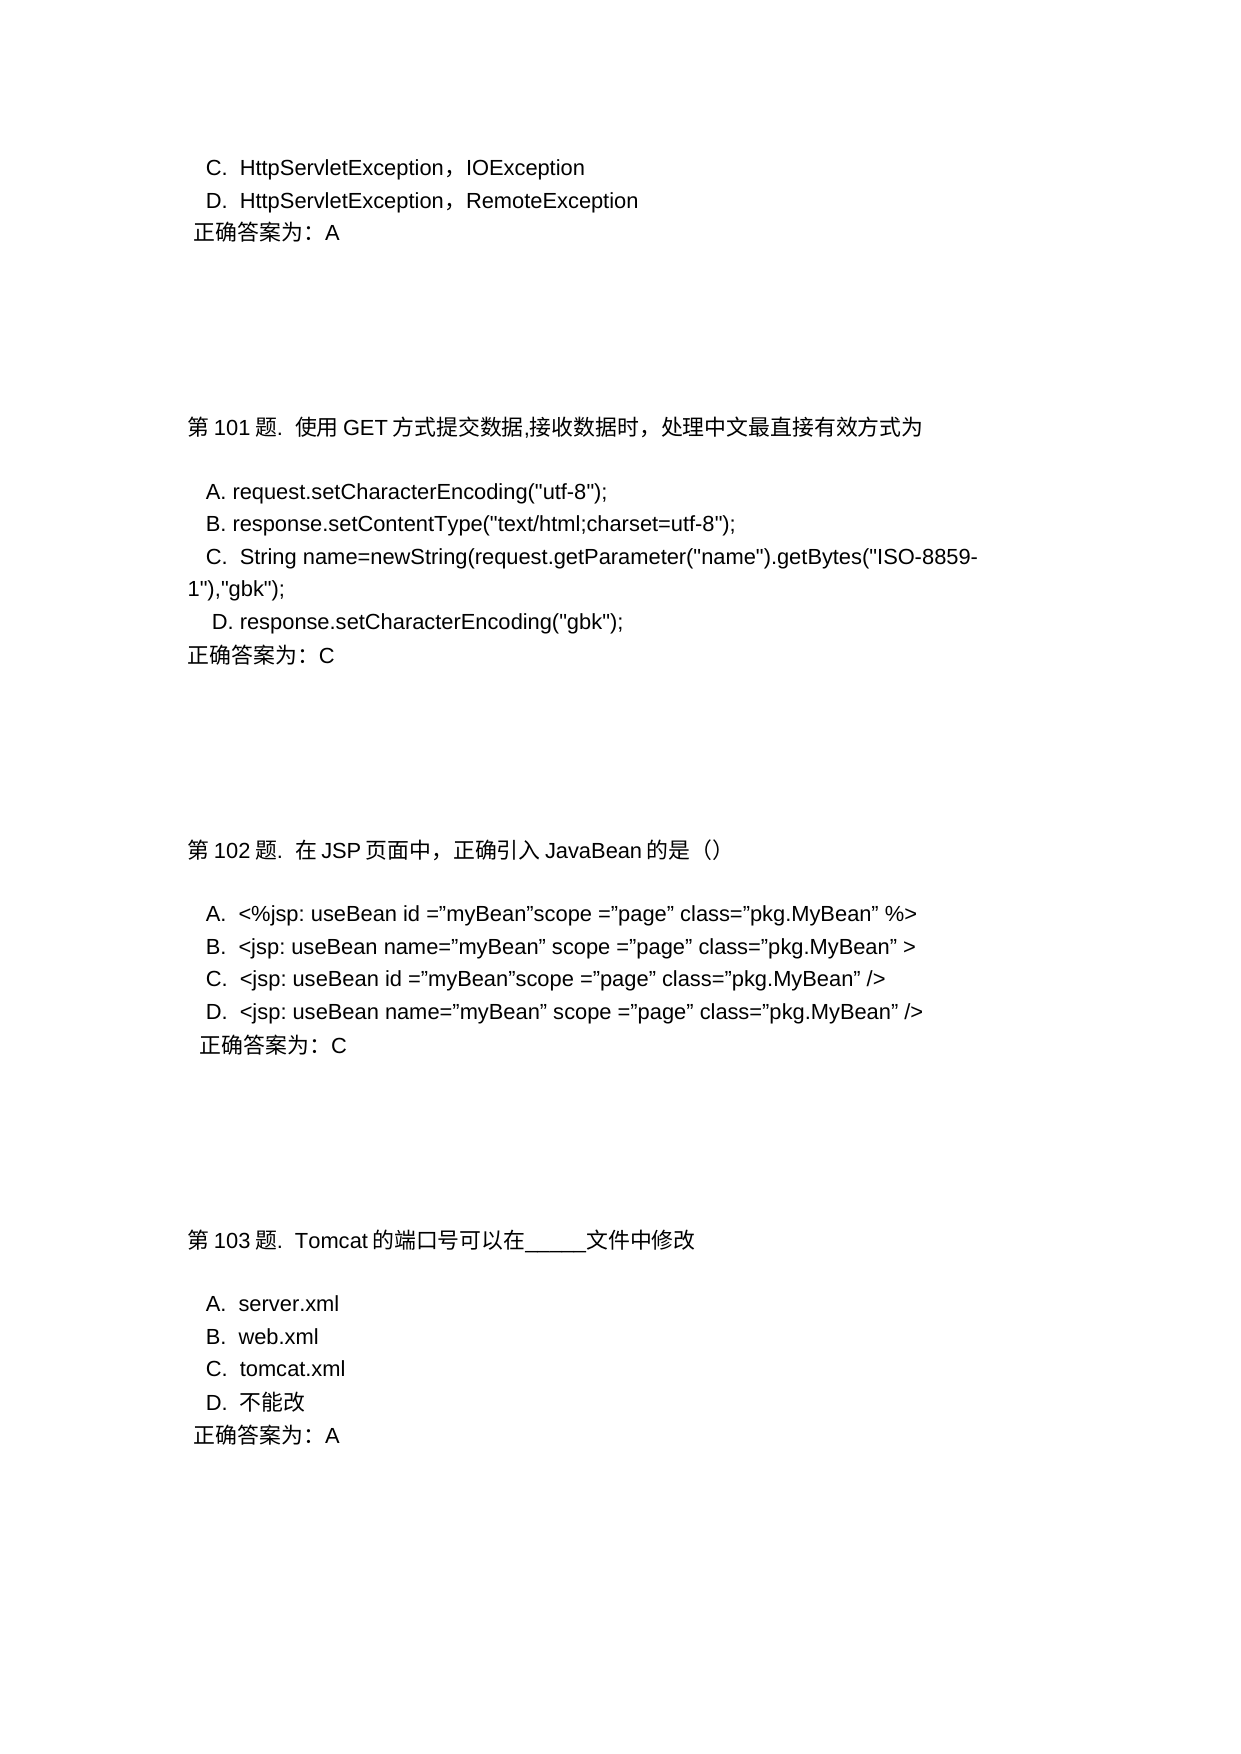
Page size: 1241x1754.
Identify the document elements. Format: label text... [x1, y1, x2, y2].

text C. tomcat.xml [187, 1352, 1053, 1385]
text 第103题. Tomcat的端口号可以在_____文件中修改 [187, 1222, 1053, 1255]
text 正确答案为：C [187, 1027, 1053, 1060]
text C. <jsp: useBean id =”myBean”scope =”page” class=”pkg.MyBean” /> [187, 962, 1053, 995]
text D. response.setCharacterEncoding("gbk"); [187, 605, 1053, 637]
text A. request.setCharacterEncoding("utf-8"); [187, 475, 1053, 507]
text 正确答案为：A [187, 215, 1053, 247]
text D. HttpServletException，RemoteException [187, 182, 1053, 215]
text A. server.xml [187, 1287, 1053, 1320]
text B. <jsp: useBean name=”myBean” scope =”page” class=”pkg.MyBean” > [187, 930, 1053, 962]
text 第101题. 使用GET方式提交数据,接收数据时，处理中文最直接有效方式为 [187, 410, 1053, 442]
text C. String name=newString(request.getParameter("name").getBytes("ISO-8859-1"),"gbk"); [187, 540, 1053, 605]
text 正确答案为：C [187, 637, 1053, 670]
text 第102题. 在JSP页面中，正确引入JavaBean的是（） [187, 832, 1053, 865]
text B. web.xml [187, 1320, 1053, 1352]
text B. response.setContentType("text/html;charset=utf-8"); [187, 507, 1053, 540]
text 正确答案为：A [187, 1417, 1053, 1450]
text A. <%jsp: useBean id =”myBean”scope =”page” class=”pkg.MyBean” %> [187, 897, 1053, 930]
text D. 不能改 [187, 1385, 1053, 1417]
text D. <jsp: useBean name=”myBean” scope =”page” class=”pkg.MyBean” /> [187, 995, 1053, 1027]
text C. HttpServletException，IOException [187, 150, 1053, 182]
